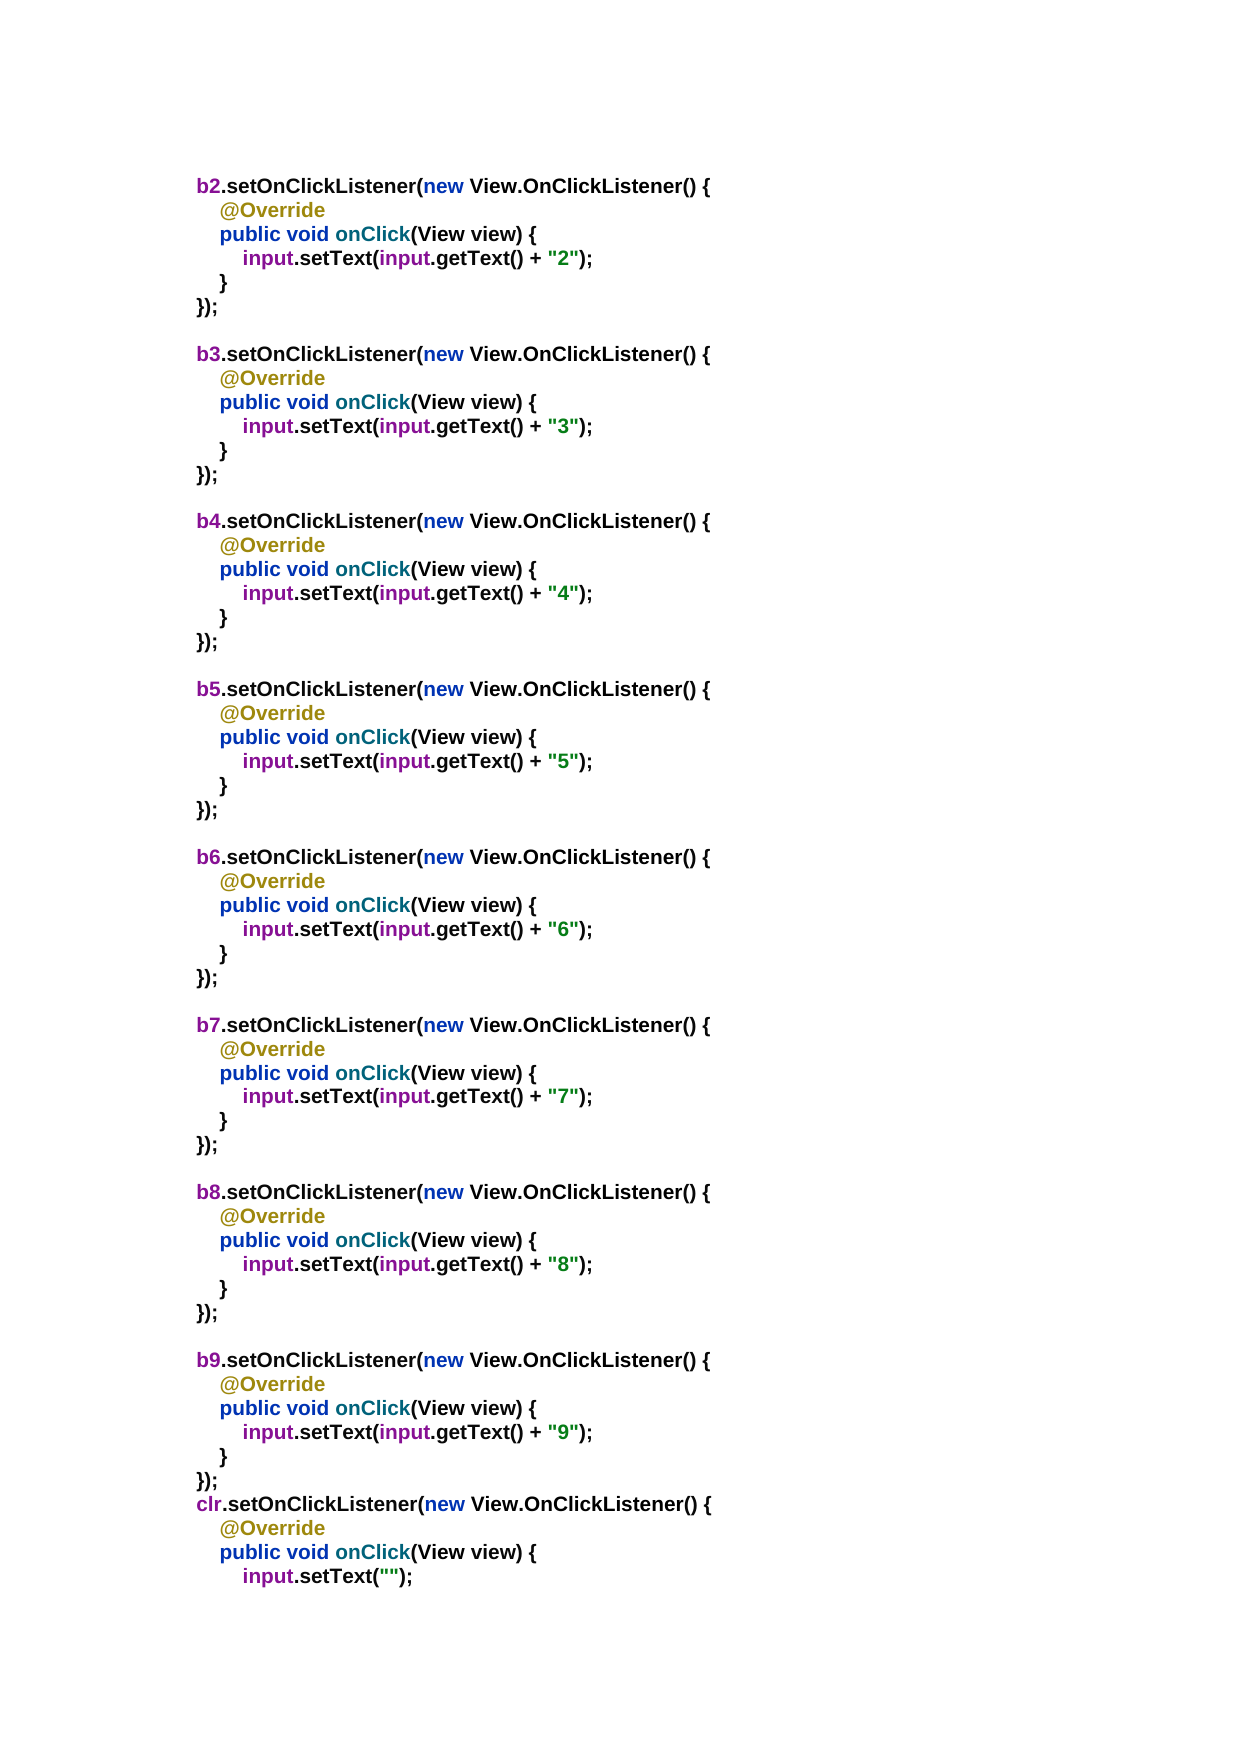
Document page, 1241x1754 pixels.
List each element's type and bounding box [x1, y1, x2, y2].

text [150, 150, 1090, 1587]
